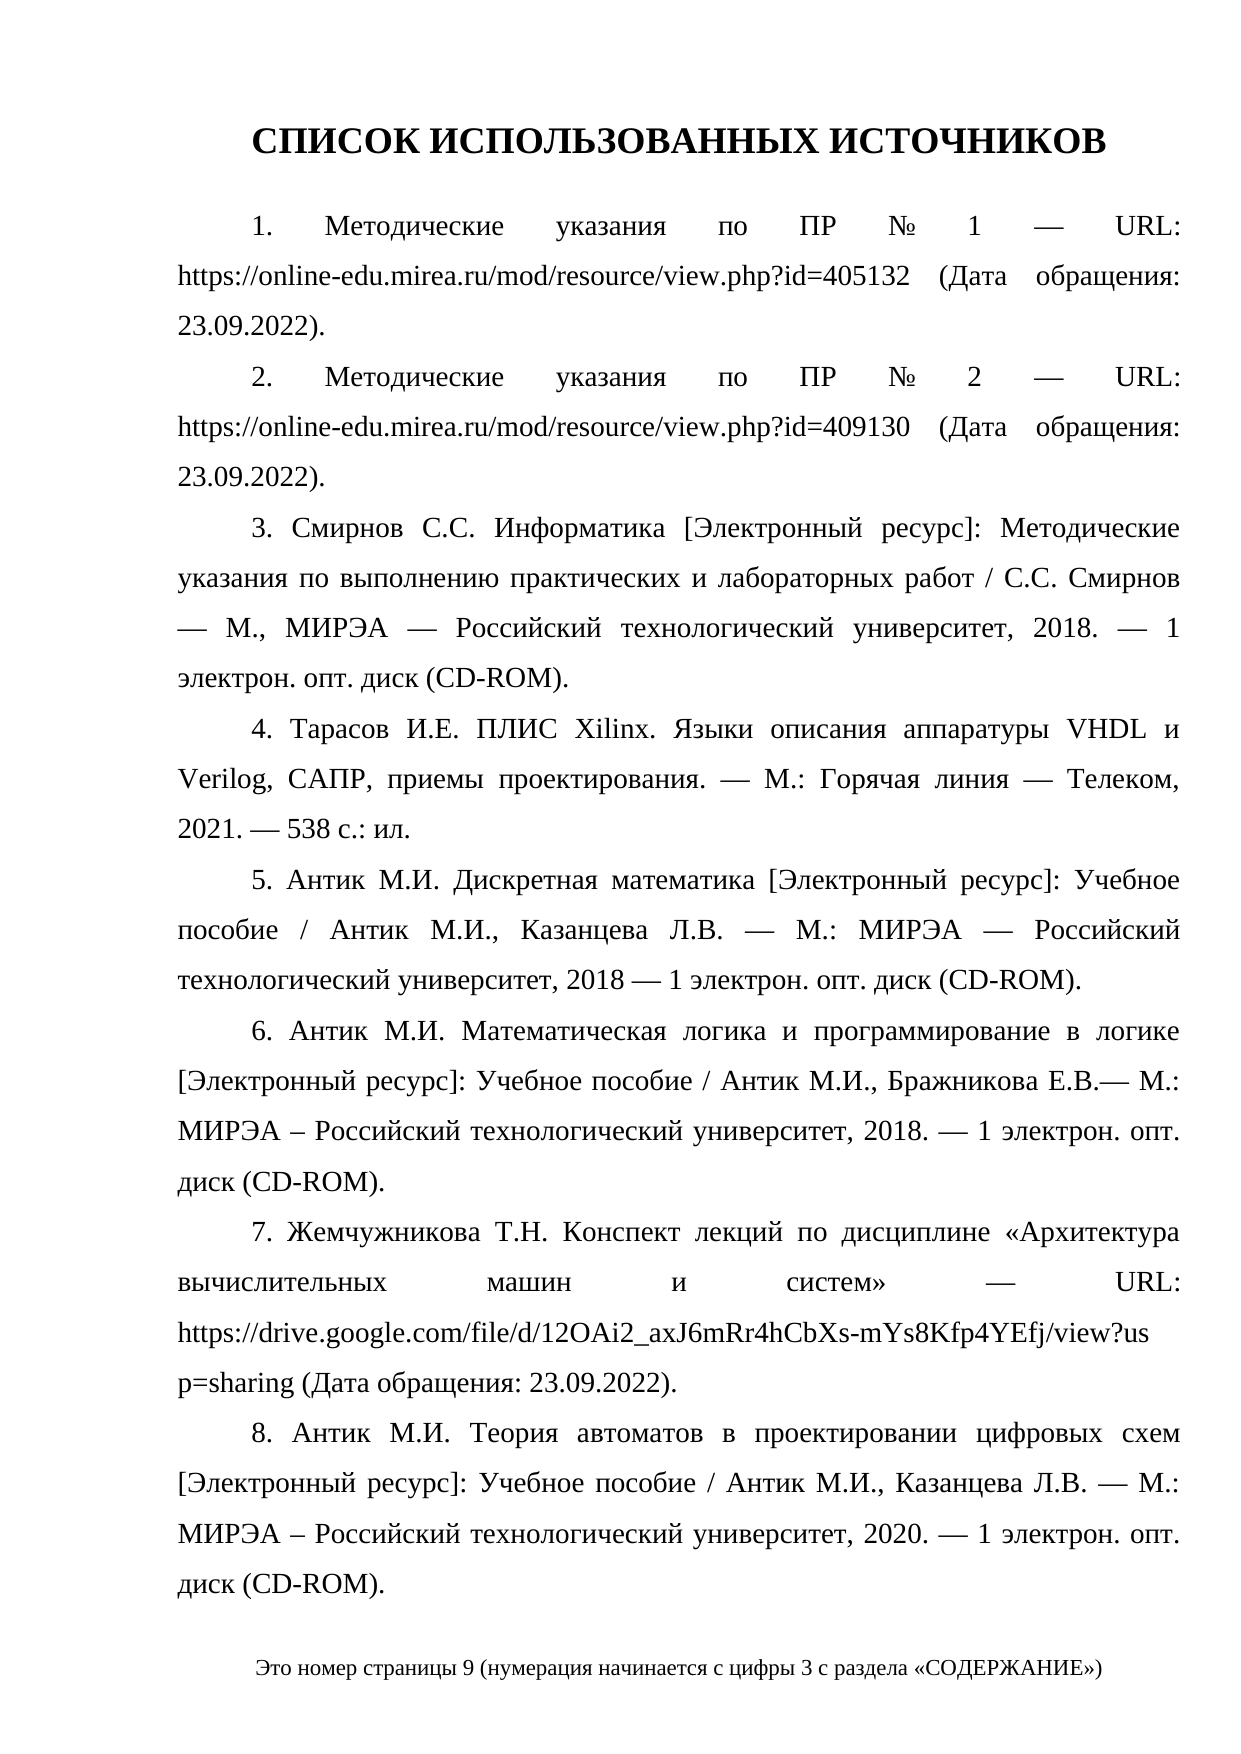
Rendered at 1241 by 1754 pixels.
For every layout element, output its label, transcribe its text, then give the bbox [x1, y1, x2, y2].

text 4. Тарасов И.Е. ПЛИС Xilinx. Языки описания аппаратуры VHDL и Verilog, САПР, приемы проектирования. — М.: Горячая линия — Телеком, 2021. — 538 с.: ил. [177, 711, 1181, 845]
text 6. Антик М.И. Математическая логика и программирование в логике [Электронный ресурс]: Учебное пособие / Антик М.И., Бражникова Е.В.— М.: МИРЭА – Российский технологический университет, 2018. — 1 электрон. опт. диск (CD-ROM). [177, 1013, 1181, 1197]
text 5. Антик М.И. Дискретная математика [Электронный ресурс]: Учебное пособие / Антик М.И., Казанцева Л.В. — М.: МИРЭА — Российский технологический университет, 2018 — 1 электрон. опт. диск (CD-ROM). [177, 862, 1181, 996]
text 1. Методические указания по ПР № 1 — URL: https://online-edu.mirea.ru/mod/resource/view.php?id=405132 (Дата обращения: 23.09.2022). [177, 208, 1181, 342]
text 8. Антик М.И. Теория автоматов в проектировании цифровых схем [Электронный ресурс]: Учебное пособие / Антик М.И., Казанцева Л.В. — М.: МИРЭА – Российский технологический университет, 2020. — 1 электрон. опт. диск (CD-ROM). [177, 1415, 1181, 1600]
text 7. Жемчужникова Т.Н. Конспект лекций по дисциплине «Архитектура вычислительных машин и систем» — URL: https://drive.google.com/file/d/12OAi2_axJ6mRr4hCbXs-mYs8Kfp4YEfj/view?us p=sharing (Дата обращения: 23.09.2022). [177, 1214, 1181, 1398]
text 3. Смирнов С.С. Информатика [Электронный ресурс]: Методические указания по выполнению практических и лабораторных работ / С.С. Смирнов — М., МИРЭА — Российский технологический университет, 2018. — 1 электрон. опт. диск (CD-ROM). [177, 510, 1181, 694]
subtitle СПИСОК ИСПОЛЬЗОВАННЫХ ИСТОЧНИКОВ [177, 118, 1181, 161]
text 2. Методические указания по ПР № 2 — URL: https://online-edu.mirea.ru/mod/resource/view.php?id=409130 (Дата обращения: 23.09.2022). [177, 359, 1181, 493]
